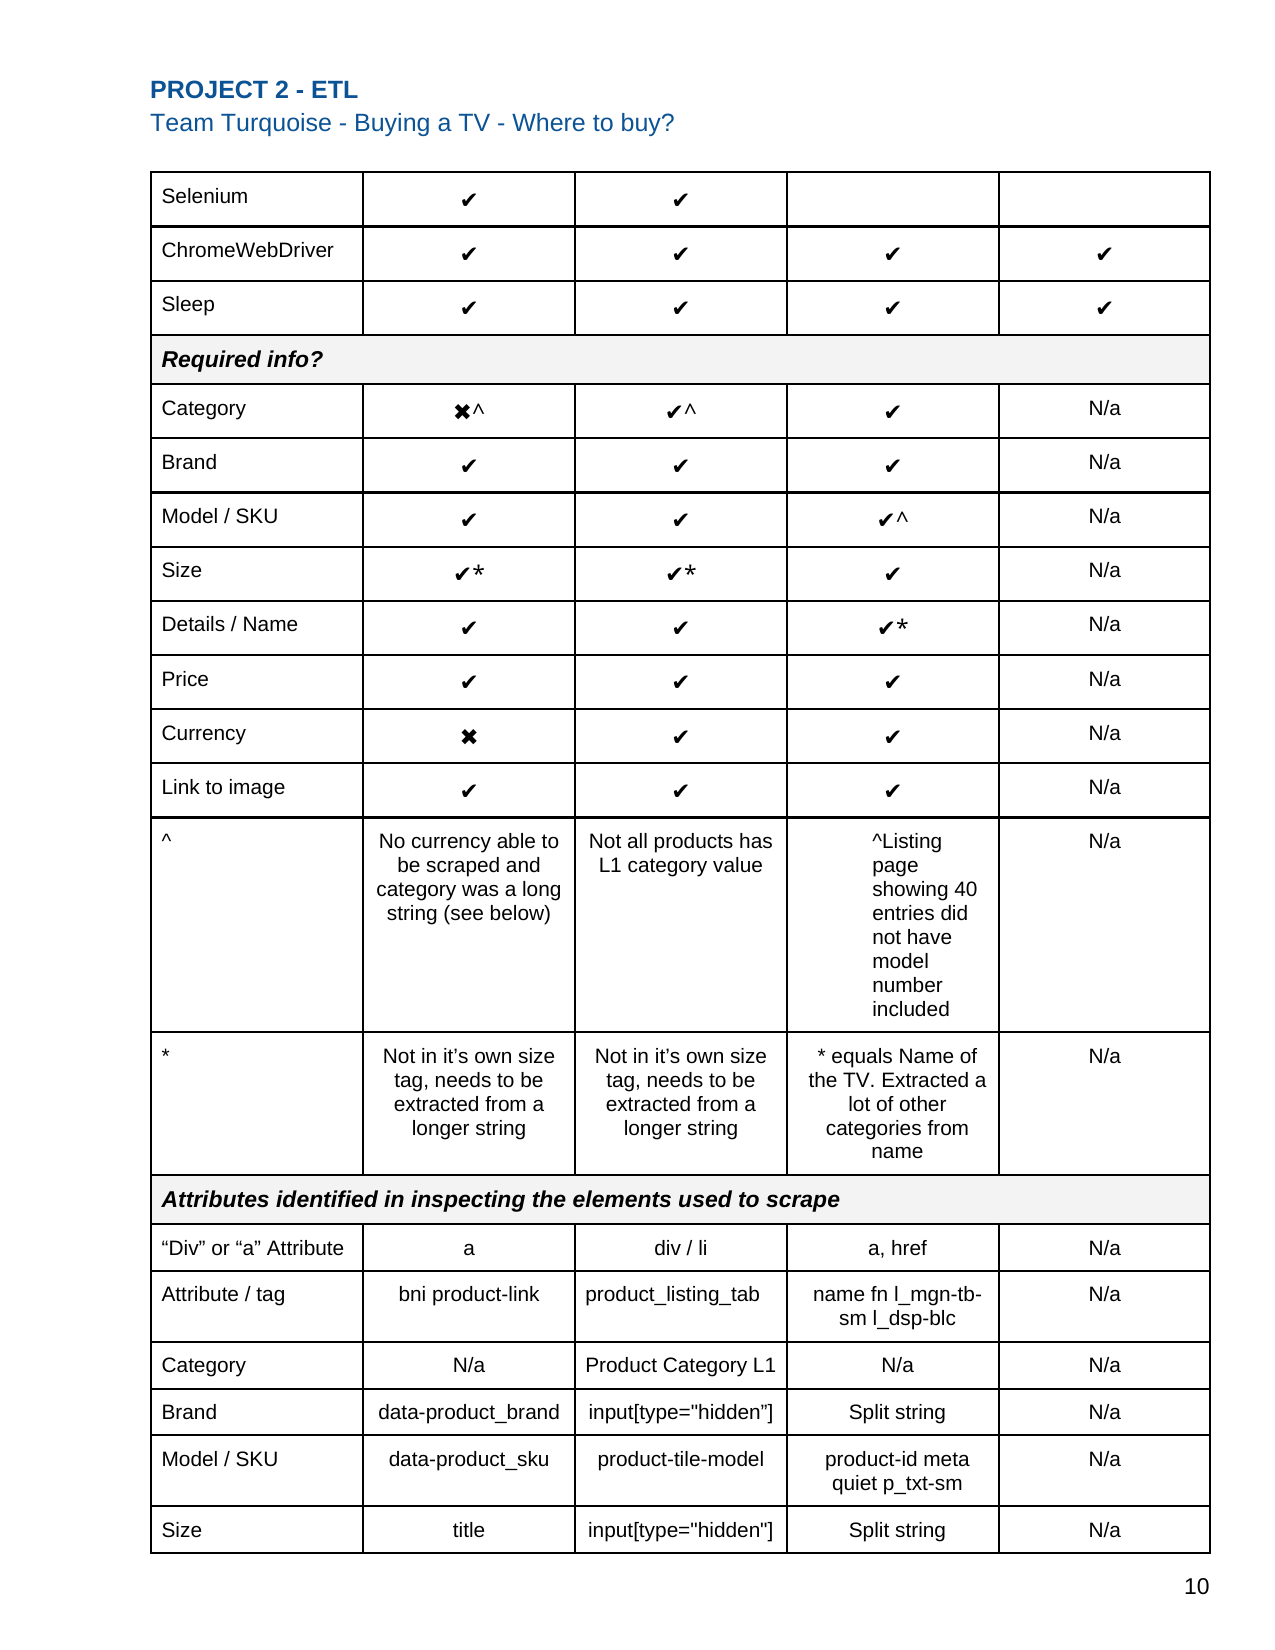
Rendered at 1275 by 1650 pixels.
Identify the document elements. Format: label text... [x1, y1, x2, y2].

table_cell Required info? [152, 336, 1209, 383]
table_cell ✔ [788, 656, 998, 708]
table_cell N/a [1000, 439, 1209, 491]
table_cell ✔ [788, 282, 998, 334]
table_cell ✔ [364, 439, 574, 491]
table_cell a [364, 1225, 574, 1270]
table_cell ✔ [576, 282, 786, 334]
table_cell ✔ [788, 228, 998, 279]
table_cell Attribute / tag [152, 1272, 362, 1341]
table_cell product_listing_tab [576, 1272, 786, 1341]
table_cell * equals Name of the TV. Extracted a lot of other categories from name [788, 1033, 998, 1174]
table_cell bni product-link [364, 1272, 574, 1341]
table_cell ✔* [788, 602, 998, 654]
table_cell Not all products has L1 category value [576, 819, 786, 1031]
table_cell N/a [1000, 494, 1209, 546]
table_cell ✔ [576, 602, 786, 654]
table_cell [576, 1507, 786, 1552]
table_cell Selenium [152, 173, 362, 225]
table_cell ✖^ [364, 385, 574, 437]
table_cell ✔ [576, 228, 786, 279]
table_cell N/a [1000, 1225, 1209, 1270]
table_cell Model / SKU [152, 1436, 362, 1505]
table_cell ✔ [788, 710, 998, 762]
table_cell ✔ [788, 439, 998, 491]
table_cell ✔ [576, 764, 786, 816]
table_cell Currency [152, 710, 362, 762]
table_cell N/a [1000, 548, 1209, 600]
table_cell name fn l_mgn-tb-sm l_dsp-blc [788, 1272, 998, 1341]
table_cell Not in it’s own size tag, needs to be extracted from a longer string [364, 1033, 574, 1174]
table_cell N/a [788, 1343, 998, 1387]
table_cell N/a [1000, 1272, 1209, 1341]
table_cell [788, 173, 998, 225]
table_cell ✔^ [576, 385, 786, 437]
table_cell ✔ [364, 764, 574, 816]
table_cell Split string [788, 1507, 998, 1552]
table_cell ✔ [364, 602, 574, 654]
table_cell ✖ [364, 710, 574, 762]
table_cell data-product_brand [364, 1390, 574, 1434]
table_cell Price [152, 656, 362, 708]
table_cell ✔ [364, 228, 574, 279]
table_cell N/a [1000, 764, 1209, 816]
table_cell ✔ [576, 494, 786, 546]
table_cell N/a [1000, 1436, 1209, 1505]
table_cell ✔* [576, 548, 786, 600]
table_cell Size [152, 1507, 362, 1552]
table_cell ✔^ [788, 494, 998, 546]
table_cell N/a [1000, 1390, 1209, 1434]
table_cell N/a [364, 1343, 574, 1387]
table_cell data-product_sku [364, 1436, 574, 1505]
table_cell Link to image [152, 764, 362, 816]
table_cell * [152, 1033, 362, 1174]
table_cell N/a [1000, 385, 1209, 437]
table_cell ✔ [788, 764, 998, 816]
table_cell N/a [1000, 602, 1209, 654]
table_cell ✔ [576, 710, 786, 762]
table_cell N/a [1000, 1033, 1209, 1174]
table_cell N/a [1000, 1507, 1209, 1552]
table_cell Brand [152, 439, 362, 491]
table_cell ✔ [1000, 282, 1209, 334]
table_cell ✔ [576, 656, 786, 708]
table_cell ✔ [364, 494, 574, 546]
table_cell N/a [1000, 1343, 1209, 1387]
table_cell Details / Name [152, 602, 362, 654]
table_cell product-tile-model [576, 1436, 786, 1505]
table_cell [1000, 173, 1209, 225]
table_cell ChromeWebDriver [152, 228, 362, 279]
table_cell title [364, 1507, 574, 1552]
table_cell ✔ [364, 656, 574, 708]
table_cell ✔ [576, 173, 786, 225]
table_cell ✔* [364, 548, 574, 600]
table_cell Category [152, 385, 362, 437]
table_cell “Div” or “a” Attribute [152, 1225, 362, 1270]
table_cell N/a [1000, 819, 1209, 1031]
table_cell ✔ [576, 439, 786, 491]
table_cell Brand [152, 1390, 362, 1434]
table_cell Split string [788, 1390, 998, 1434]
table_cell ^ [152, 819, 362, 1031]
table_cell Size [152, 548, 362, 600]
table_cell product-id meta quiet p_txt-sm [788, 1436, 998, 1505]
table_cell N/a [1000, 656, 1209, 708]
table_cell div / li [576, 1225, 786, 1270]
table_cell N/a [1000, 710, 1209, 762]
table_cell ✔ [1000, 228, 1209, 279]
table_cell Category [152, 1343, 362, 1387]
table_cell No currency able to be scraped and category was a long string (see below) [364, 819, 574, 1031]
table_cell a, href [788, 1225, 998, 1270]
table_cell ^Listing page showing 40 entries did not have model number included [788, 819, 998, 1031]
table_cell Attributes identified in inspecting the elements used to scrape [152, 1176, 1209, 1223]
table_cell ✔ [788, 385, 998, 437]
table_cell input[type="hidden”] [576, 1390, 786, 1434]
table_cell ✔ [788, 548, 998, 600]
table_cell ✔ [364, 173, 574, 225]
table_cell ✔ [364, 282, 574, 334]
table_cell Not in it’s own size tag, needs to be extracted from a longer string [576, 1033, 786, 1174]
table_cell Product Category L1 [576, 1343, 786, 1387]
table_cell Sleep [152, 282, 362, 334]
table_cell Model / SKU [152, 494, 362, 546]
